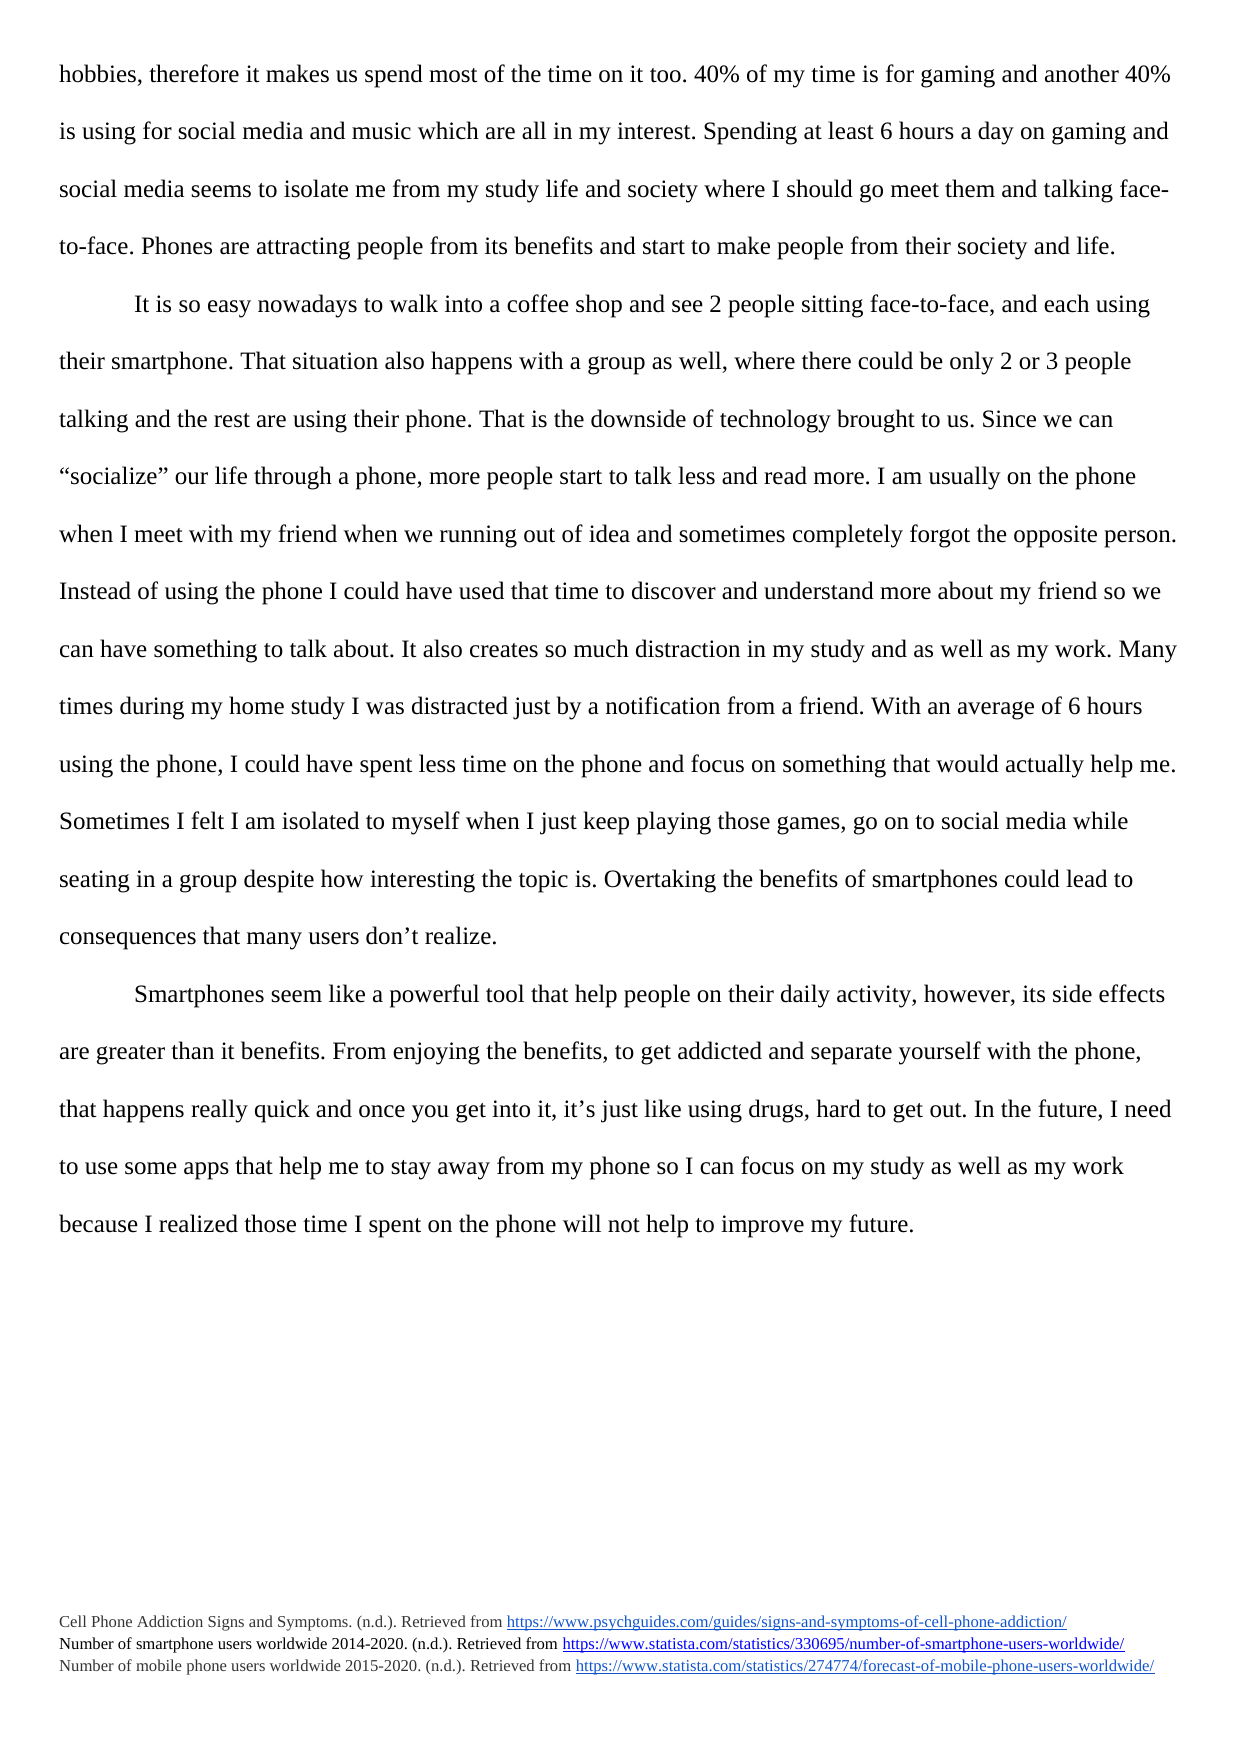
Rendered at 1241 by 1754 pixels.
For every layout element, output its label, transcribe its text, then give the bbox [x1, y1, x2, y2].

text Smartphones seem like a powerful tool that help people on their daily activity, however, its side effects are greater than it benefits. From enjoying the benefits, to get addicted and separate yourself with the phone, that happens really quick and once you get into it, it’s just like using drugs, hard to get out. In the future, I need to use some apps that help me to stay away from my phone so I can focus on my study as well as my work because I realized those time I spent on the phone will not help to improve my future. [59, 979, 1181, 1238]
text It is so easy nowadays to walk into a coffee shop and see 2 people sitting face-to-face, and each using their smartphone. That situation also happens with a group as well, where there could be only 2 or 3 people talking and the rest are using their phone. That is the downside of technology brought to us. Since we can “socialize” our life through a phone, more people start to talk less and read more. I am usually on the phone when I meet with my friend when we running out of idea and sometimes completely forgot the opposite person. Instead of using the phone I could have used that time to discover and understand more about my friend so we can have something to talk about. It also creates so much distraction in my study and as well as my work. Many times during my home study I was distracted just by a notification from a friend. With an average of 6 hours using the phone, I could have spent less time on the phone and focus on something that would actually help me. Sometimes I felt I am isolated to myself when I just keep playing those games, go on to social media while seating in a group despite how interesting the topic is. Overtaking the benefits of smartphones could lead to consequences that many users don’t realize. [59, 289, 1181, 950]
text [59, 59, 1181, 260]
